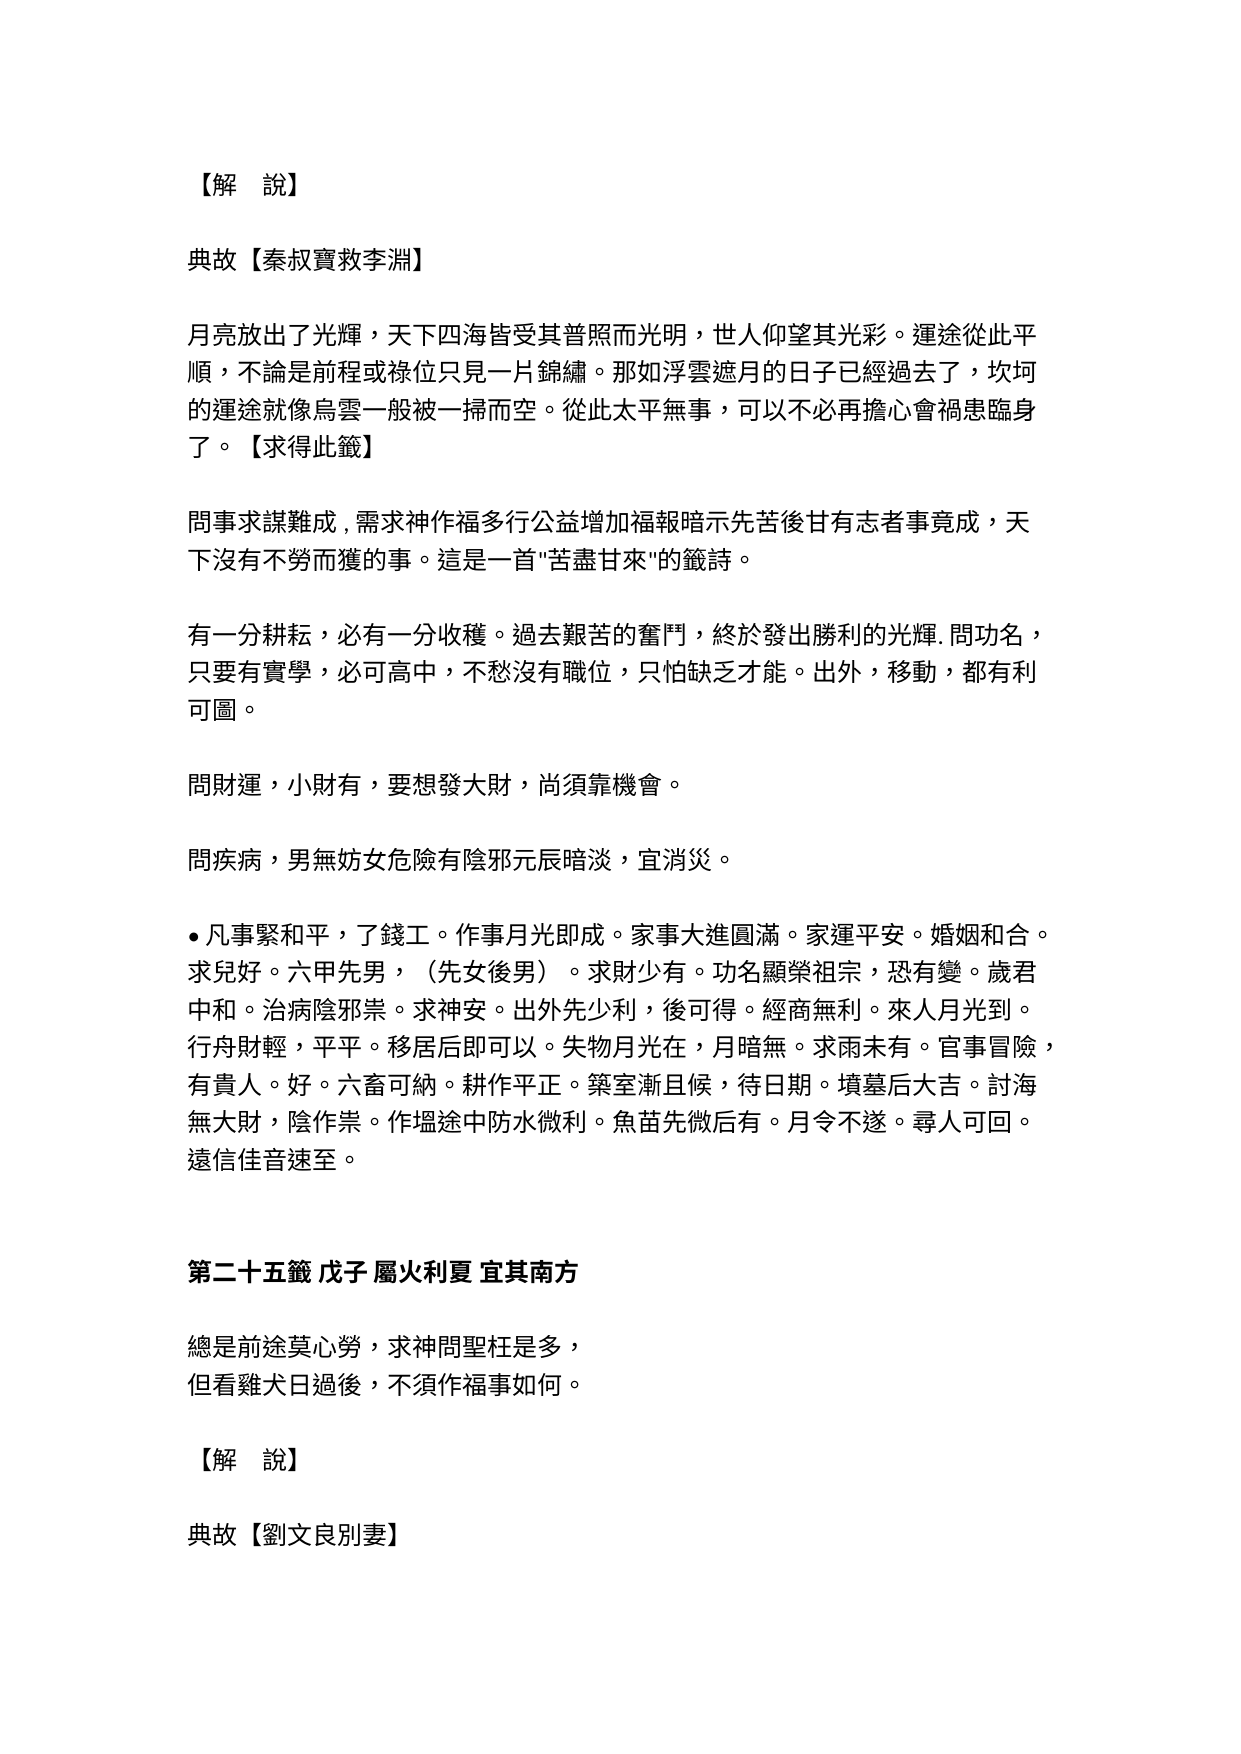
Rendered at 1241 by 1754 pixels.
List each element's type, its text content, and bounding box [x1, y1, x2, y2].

text 典故【秦叔寶救李淵】 [187, 239, 1053, 277]
text 但看雞犬日過後，不須作福事如何。 [187, 1364, 1053, 1402]
text 月亮放出了光輝，天下四海皆受其普照而光明，世人仰望其光彩。運途從此平順，不論是前程或祿位只見一片錦繡。那如浮雲遮月的日子已經過去了，坎坷的運途就像烏雲一般被一掃而空。從此太平無事，可以不必再擔心會禍患臨身了。【求得此籤】 [187, 314, 1053, 464]
text 典故【劉文良別妻】 [187, 1514, 1053, 1552]
text 問財運，小財有，要想發大財，尚須靠機會。 [187, 764, 1053, 802]
text 【解 說】 [187, 1439, 1053, 1477]
text 問疾病，男無妨女危險有陰邪元辰暗淡，宜消災。 [187, 839, 1053, 877]
text 第二十五籤 戊子 屬火利夏 宜其南方 [187, 1252, 1053, 1289]
text 總是前途莫心勞，求神問聖枉是多， [187, 1327, 1053, 1364]
text • 凡事緊和平，了錢工。作事月光即成。家事大進圓滿。家運平安。婚姻和合。求兒好。六甲先男，（先女後男）。求財少有。功名顯榮祖宗，恐有變。歲君中和。治病陰邪祟。求神安。出外先少利，後可得。經商無利。來人月光到。行舟財輕，平平。移居后即可以。失物月光在，月暗無。求雨未有。官事冒險，有貴人。好。六畜可納。耕作平正。築室漸且候，待日期。墳墓后大吉。討海無大財，陰作祟。作塭途中防水微利。魚苗先微后有。月令不遂。尋人可回。遠信佳音速至。 [187, 914, 1053, 1177]
text 問事求謀難成 , 需求神作福多行公益增加福報暗示先苦後甘有志者事竟成，天下沒有不勞而獲的事。這是一首"苦盡甘來"的籤詩。 [187, 502, 1053, 577]
text 【解 說】 [187, 164, 1053, 202]
text 有一分耕耘，必有一分收穫。過去艱苦的奮鬥，終於發出勝利的光輝. 問功名，只要有實學，必可高中，不愁沒有職位，只怕缺乏才能。出外，移動，都有利可圖。 [187, 614, 1053, 727]
